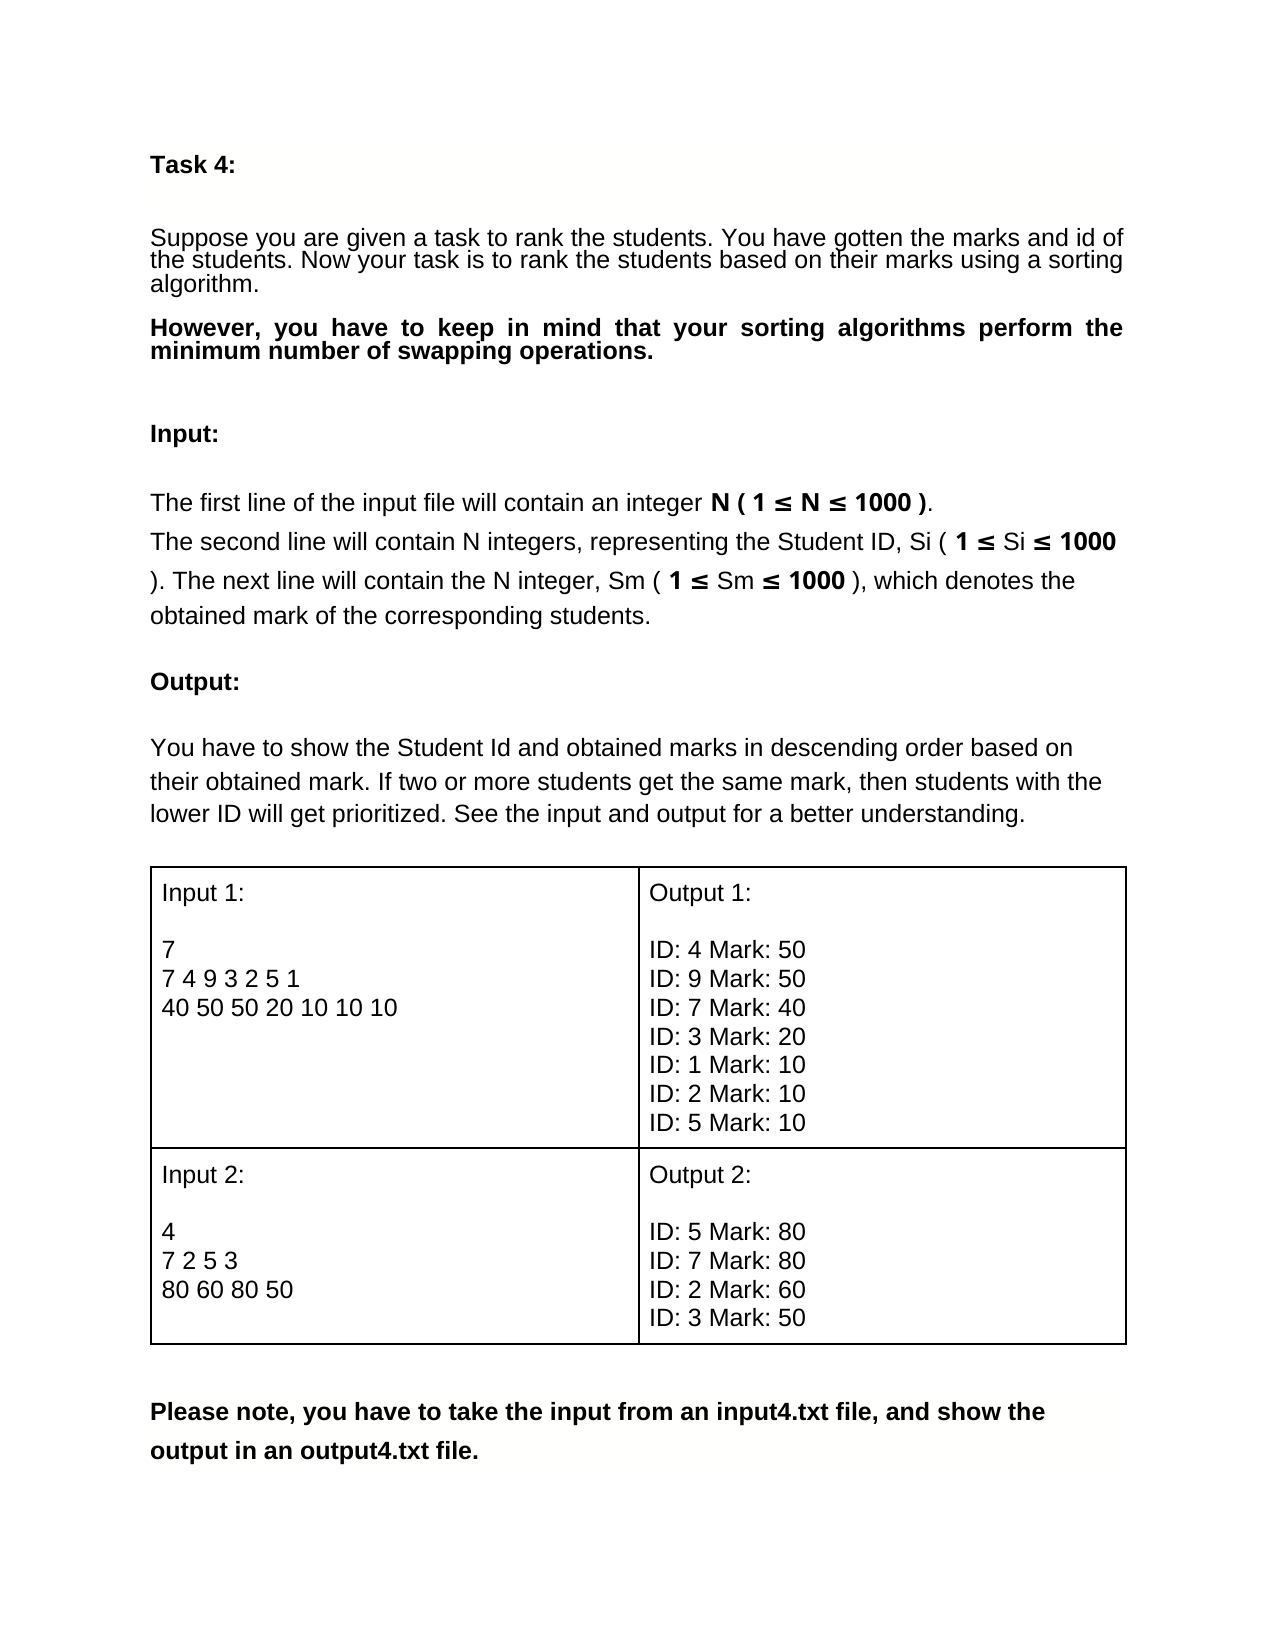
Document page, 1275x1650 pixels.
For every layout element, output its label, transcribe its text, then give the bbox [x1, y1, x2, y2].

table_header Output 1: ID: 4 Mark: 50 ID: 9 Mark: 50 ID: 7 Mark: 40 ID: 3 Mark: 20 ID: 1 Mark: 10 ID: 2 Mark: 10 ID: 5 Mark: 10 [640, 868, 1125, 1147]
text Output: [150, 667, 1125, 696]
text Suppose you are given a task to rank the students. You have gotten the marks and id of the students. Now your task is to rank the students based on their marks using a sorting algorithm. [150, 227, 1125, 297]
table_header Input 1: 7 7 4 9 3 2 5 1 40 50 50 20 10 10 10 [152, 868, 638, 1147]
table_cell Input 2: 4 7 2 5 3 80 60 80 50 [152, 1149, 638, 1343]
table_cell Output 2: ID: 5 Mark: 80 ID: 7 Mark: 80 ID: 2 Mark: 60 ID: 3 Mark: 50 [640, 1149, 1125, 1343]
text Input: [150, 419, 1125, 447]
text You have to show the Student Id and obtained marks in descending order based on their obtained mark. If two or more students get the same mark, then students with the lower ID will get prioritized. See the input and output for a better understanding. [150, 733, 1125, 828]
text Task 4: [150, 150, 1125, 179]
text The second line will contain N integers, representing the Student ID, Si ( 1 ≤ Si ≤ 1000 ). The next line will contain the N integer, Sm ( 1 ≤ Sm ≤ 1000 ), which denotes the obtained mark of the corresponding students. [150, 524, 1125, 630]
text However, you have to keep in mind that your sorting algorithms perform the minimum number of swapping operations. [150, 318, 1125, 365]
text Please note, you have to take the input from an input4.txt file, and show the output in an output4.txt file. [150, 1397, 1125, 1465]
text The first line of the input file will contain an integer N ( 1 ≤ N ≤ 1000 ). [150, 485, 1125, 519]
